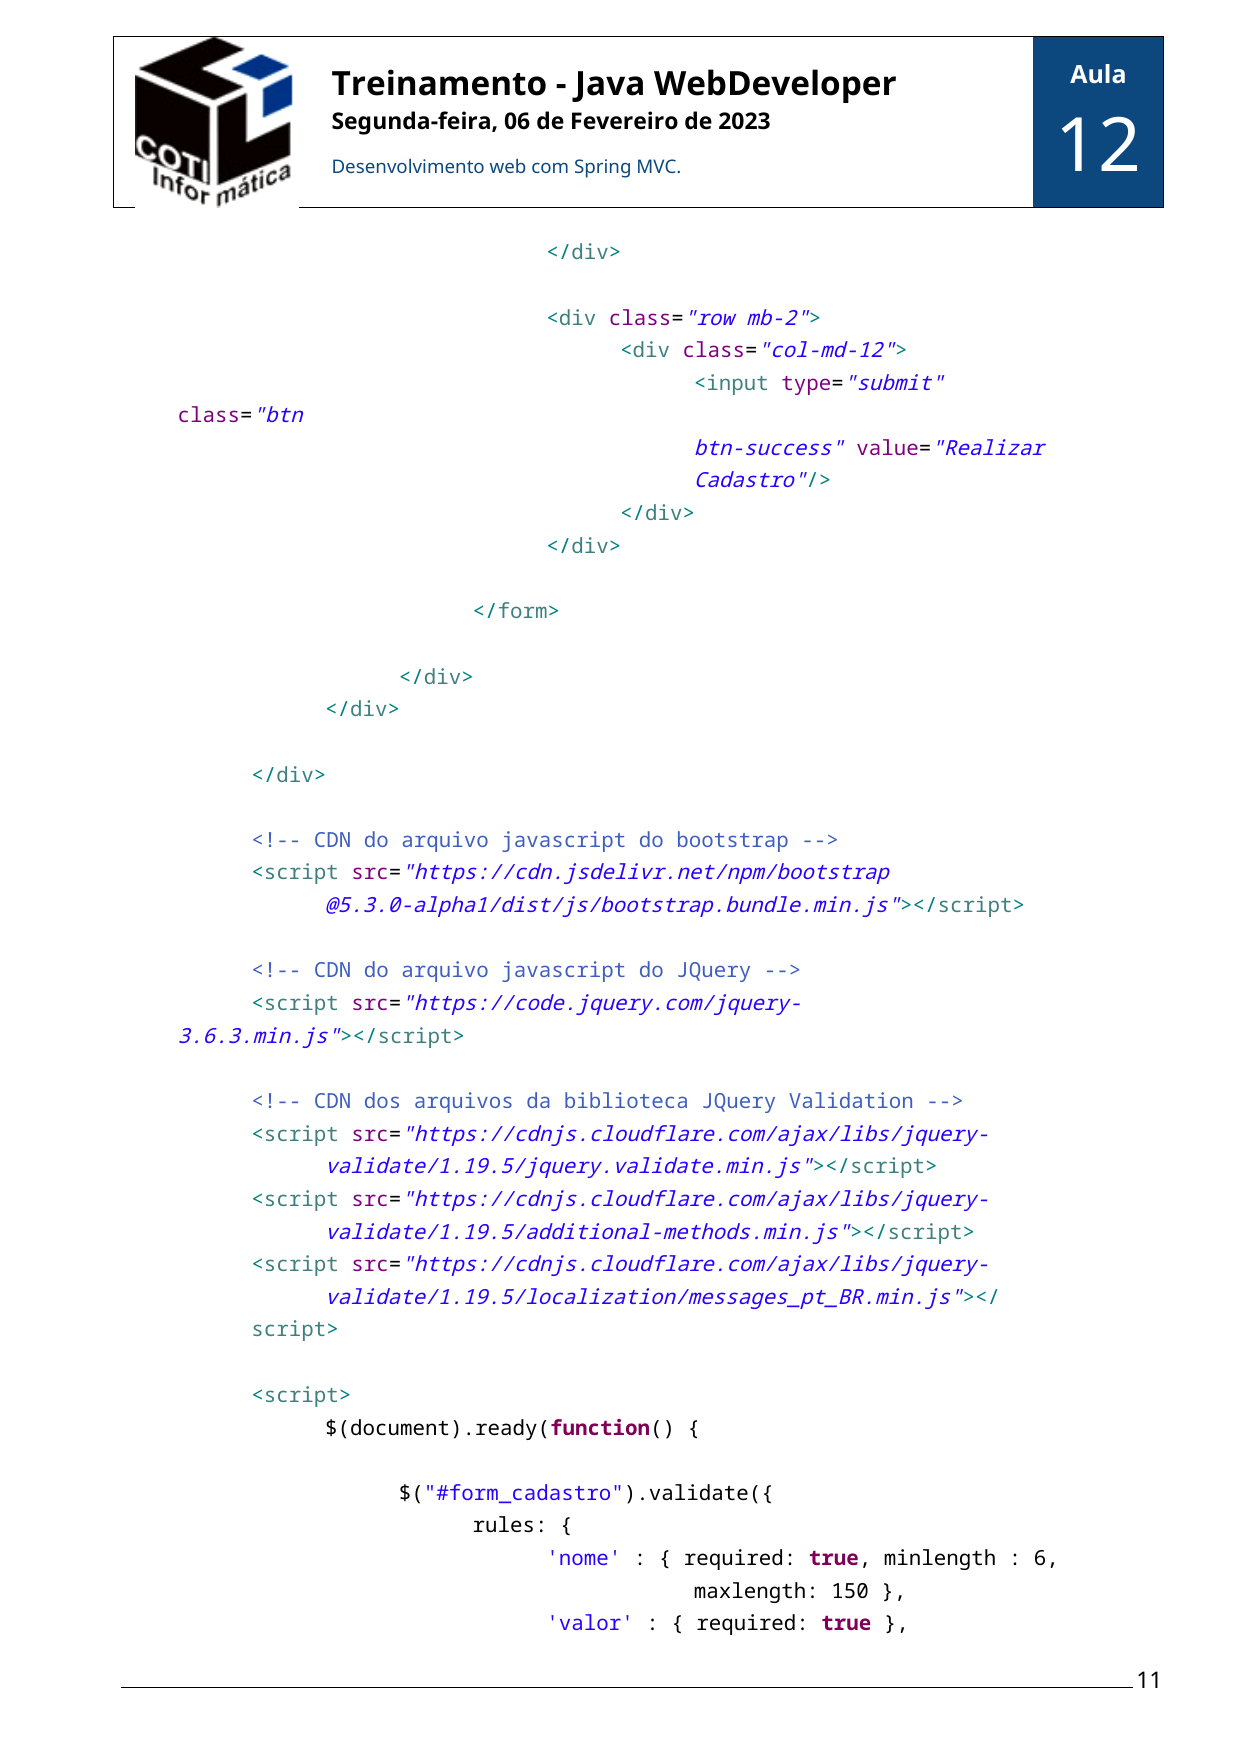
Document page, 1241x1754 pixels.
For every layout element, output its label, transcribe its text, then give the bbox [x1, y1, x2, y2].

text <script src="https://cdnjs.cloudflare.com/ajax/libs/jquery- [177, 1119, 1063, 1147]
text $(document).ready(function() { [177, 1413, 1063, 1441]
text <script src="https://cdnjs.cloudflare.com/ajax/libs/jquery- [177, 1184, 1063, 1213]
text <script src="https://cdnjs.cloudflare.com/ajax/libs/jquery- [177, 1249, 1063, 1278]
text <script src="https://code.jquery.com/jquery-3.6.3.min.js"></script> [177, 988, 1063, 1049]
text $("#form_cadastro").validate({ [177, 1478, 1063, 1506]
text <script> [177, 1380, 1063, 1408]
text <div class="col-md-12"> [177, 335, 1063, 364]
text </div> [177, 760, 1063, 788]
text <div class="row mb-2"> [177, 303, 1063, 331]
text </div> [177, 237, 1063, 266]
text 'valor' : { required: true }, [177, 1608, 1063, 1637]
text <!-- CDN dos arquivos da biblioteca JQuery Validation --> [177, 1086, 1063, 1115]
text validate/1.19.5/additional-methods.min.js"></script> [251, 1217, 1063, 1245]
text btn-success" value="Realizar Cadastro"/> [693, 433, 1063, 494]
text maxlength: 150 }, [620, 1576, 1063, 1604]
text 'nome' : { required: true, minlength : 6, [177, 1543, 1063, 1572]
text </form> [177, 596, 1063, 625]
text validate/1.19.5/jquery.validate.min.js"></script> [251, 1152, 1063, 1180]
text rules: { [177, 1511, 1063, 1539]
text <script src="https://cdn.jsdelivr.net/npm/bootstrap [177, 857, 1063, 886]
text @5.3.0-alpha1/dist/js/bootstrap.bundle.min.js"></script> [251, 890, 1063, 918]
text </div> [177, 531, 1063, 559]
text </div> [177, 694, 1063, 723]
text validate/1.19.5/localization/messages_pt_BR.min.js"></script> [251, 1282, 1063, 1343]
text </div> [177, 498, 1063, 527]
text <!-- CDN do arquivo javascript do JQuery --> [177, 956, 1063, 984]
text <!-- CDN do arquivo javascript do bootstrap --> [177, 825, 1063, 853]
text </div> [177, 662, 1063, 690]
text <input type="submit" class="btn [177, 368, 1063, 429]
